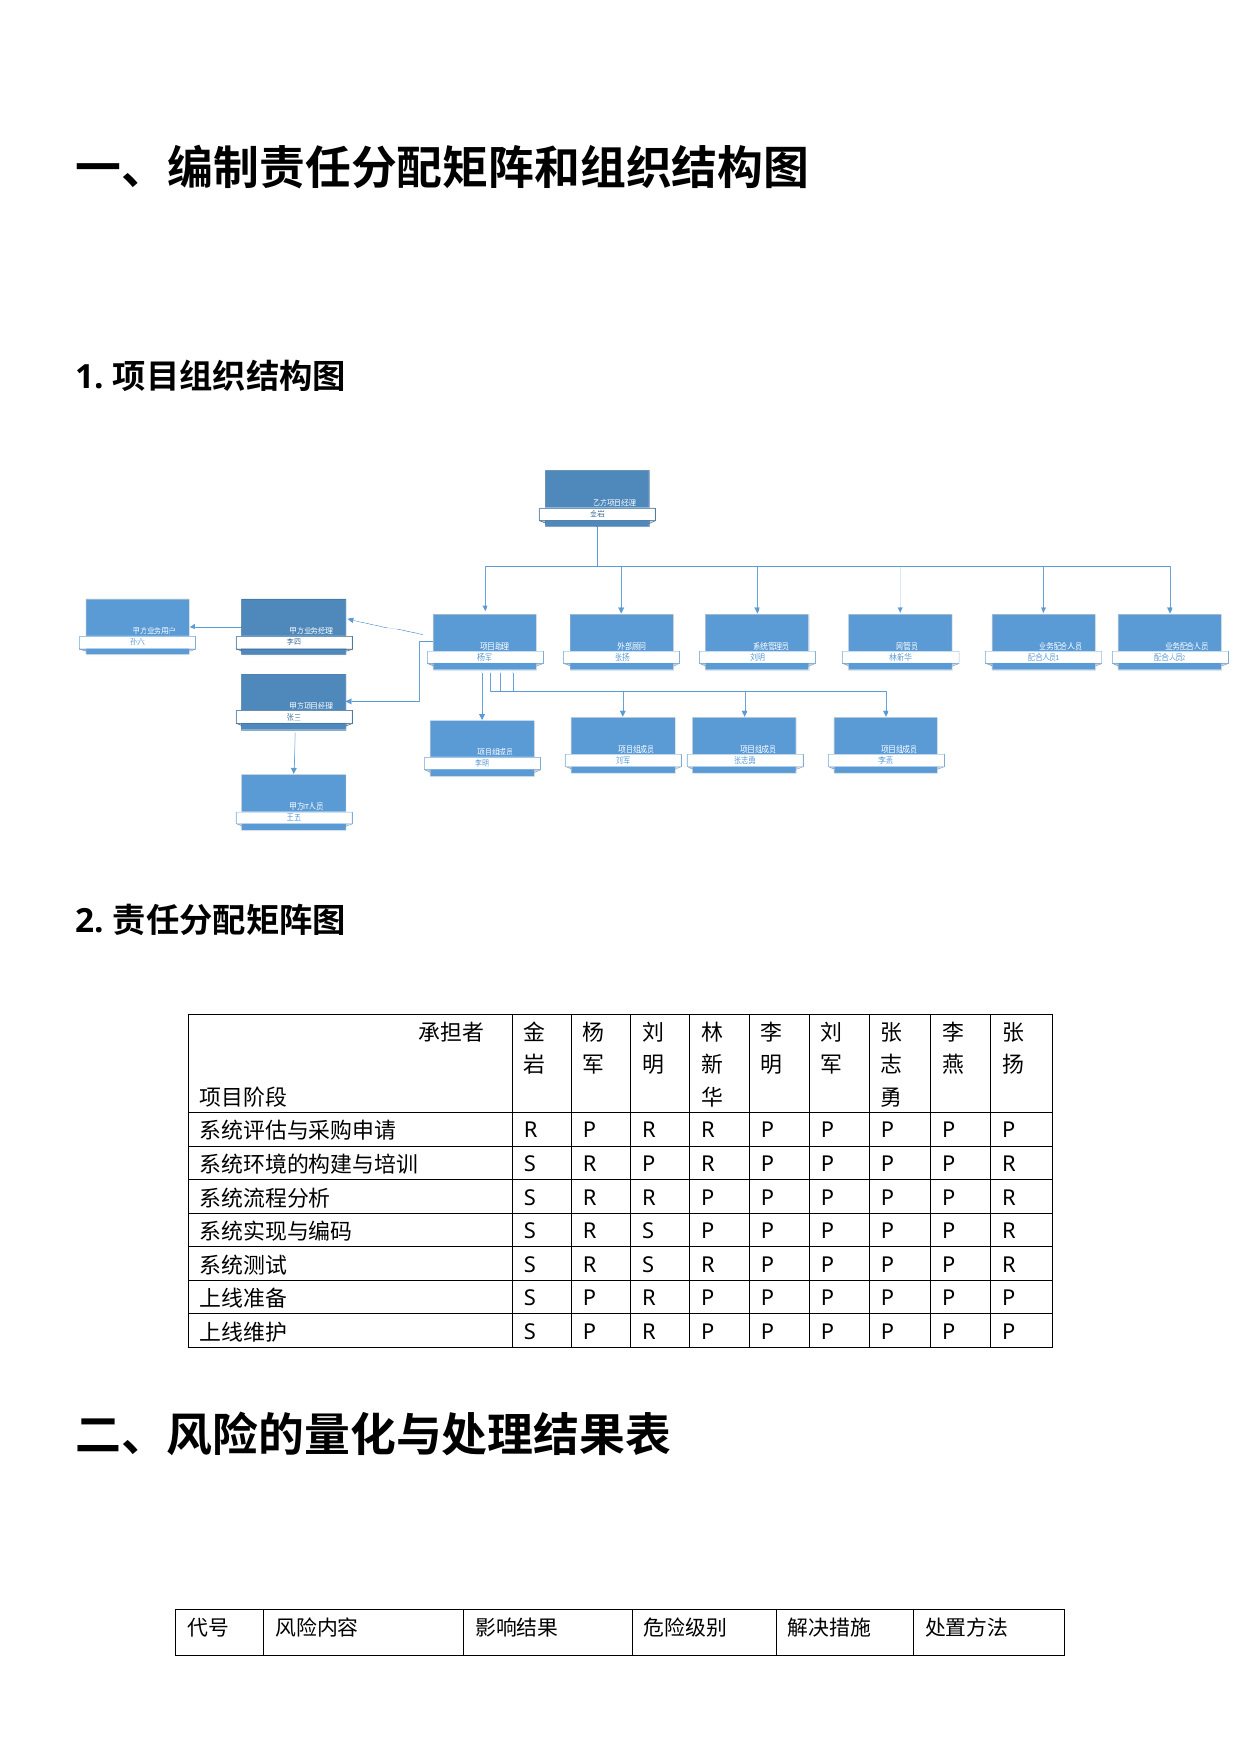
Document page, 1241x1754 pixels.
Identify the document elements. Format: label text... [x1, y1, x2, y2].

table_cell P [810, 1281, 869, 1313]
table_cell P [870, 1147, 930, 1179]
subtitle 编制责任分配矩阵和组织结构图 [75, 116, 1165, 214]
subtitle 项目组织结构图 [75, 342, 1165, 407]
subtitle 责任分配矩阵图 [75, 886, 1165, 951]
table_cell 系统测试 [189, 1247, 512, 1280]
table_cell P [631, 1147, 689, 1179]
table_cell S [513, 1314, 571, 1347]
table_header 金岩 [513, 1015, 571, 1112]
table_cell P [810, 1180, 869, 1213]
table_cell 上线维护 [189, 1314, 512, 1347]
table_header 林新华 [690, 1015, 749, 1112]
table_cell R [690, 1147, 749, 1179]
table_header 刘明 [631, 1015, 689, 1112]
table_cell P [870, 1281, 930, 1313]
table_header 处置方法 [914, 1610, 1064, 1655]
table_cell P [931, 1180, 990, 1213]
table_cell R [991, 1180, 1052, 1213]
table_cell P [690, 1281, 749, 1313]
table_cell S [631, 1214, 689, 1246]
table_cell P [690, 1214, 749, 1246]
table_cell R [631, 1281, 689, 1313]
table_cell S [631, 1247, 689, 1280]
table_cell P [931, 1113, 990, 1146]
table_cell R [572, 1147, 630, 1179]
table_cell R [690, 1247, 749, 1280]
table_cell P [870, 1180, 930, 1213]
table_header 杨军 [572, 1015, 630, 1112]
table_cell P [810, 1314, 869, 1347]
table_cell P [810, 1113, 869, 1146]
table_cell 系统环境的构建与培训 [189, 1147, 512, 1179]
table_cell R [631, 1314, 689, 1347]
table_cell R [631, 1180, 689, 1213]
table_cell P [690, 1314, 749, 1347]
table_cell R [991, 1214, 1052, 1246]
table_cell S [513, 1180, 571, 1213]
table_cell P [870, 1247, 930, 1280]
table_header 解决措施 [777, 1610, 913, 1655]
table_cell S [513, 1247, 571, 1280]
table_cell S [513, 1147, 571, 1179]
table_cell R [572, 1180, 630, 1213]
table_cell P [931, 1147, 990, 1179]
table_cell P [750, 1180, 809, 1213]
table_header 张扬 [991, 1015, 1052, 1112]
subtitle 二、风险的量化与处理结果表 [75, 1383, 1165, 1481]
table_cell S [513, 1214, 571, 1246]
table_cell P [750, 1314, 809, 1347]
table_cell 上线准备 [189, 1281, 512, 1313]
table_cell P [810, 1247, 869, 1280]
table_cell P [931, 1247, 990, 1280]
table_header 危险级别 [633, 1610, 776, 1655]
table_cell P [870, 1314, 930, 1347]
table_header 代号 [176, 1610, 263, 1655]
table_header 张志勇 [870, 1015, 930, 1112]
table_cell P [750, 1113, 809, 1146]
table_cell R [631, 1113, 689, 1146]
table_header 李明 [750, 1015, 809, 1112]
table_cell P [810, 1147, 869, 1179]
table_header 影响结果 [464, 1610, 632, 1655]
table_header 承担者 项目阶段 [189, 1015, 512, 1112]
table_cell P [870, 1214, 930, 1246]
table_cell P [750, 1147, 809, 1179]
table_cell R [991, 1147, 1052, 1179]
table_cell 系统实现与编码 [189, 1214, 512, 1246]
table_cell S [513, 1281, 571, 1313]
table_cell 系统评估与采购申请 [189, 1113, 512, 1146]
table_cell R [572, 1214, 630, 1246]
table_cell P [991, 1314, 1052, 1347]
table_cell P [750, 1214, 809, 1246]
table_cell P [572, 1113, 630, 1146]
table_cell P [750, 1247, 809, 1280]
table_cell P [991, 1281, 1052, 1313]
table_cell P [750, 1281, 809, 1313]
table_cell R [690, 1113, 749, 1146]
table_header 刘军 [810, 1015, 869, 1112]
table_cell P [690, 1180, 749, 1213]
table_header 李燕 [931, 1015, 990, 1112]
table_cell P [870, 1113, 930, 1146]
table_header 风险内容 [264, 1610, 463, 1655]
table_cell R [991, 1247, 1052, 1280]
table_cell P [931, 1314, 990, 1347]
table_cell P [931, 1214, 990, 1246]
table_cell R [513, 1113, 571, 1146]
table_cell R [572, 1247, 630, 1280]
table_cell P [931, 1281, 990, 1313]
table_cell P [810, 1214, 869, 1246]
table_cell P [991, 1113, 1052, 1146]
table_cell P [572, 1281, 630, 1313]
table_cell 系统流程分析 [189, 1180, 512, 1213]
table_cell P [572, 1314, 630, 1347]
